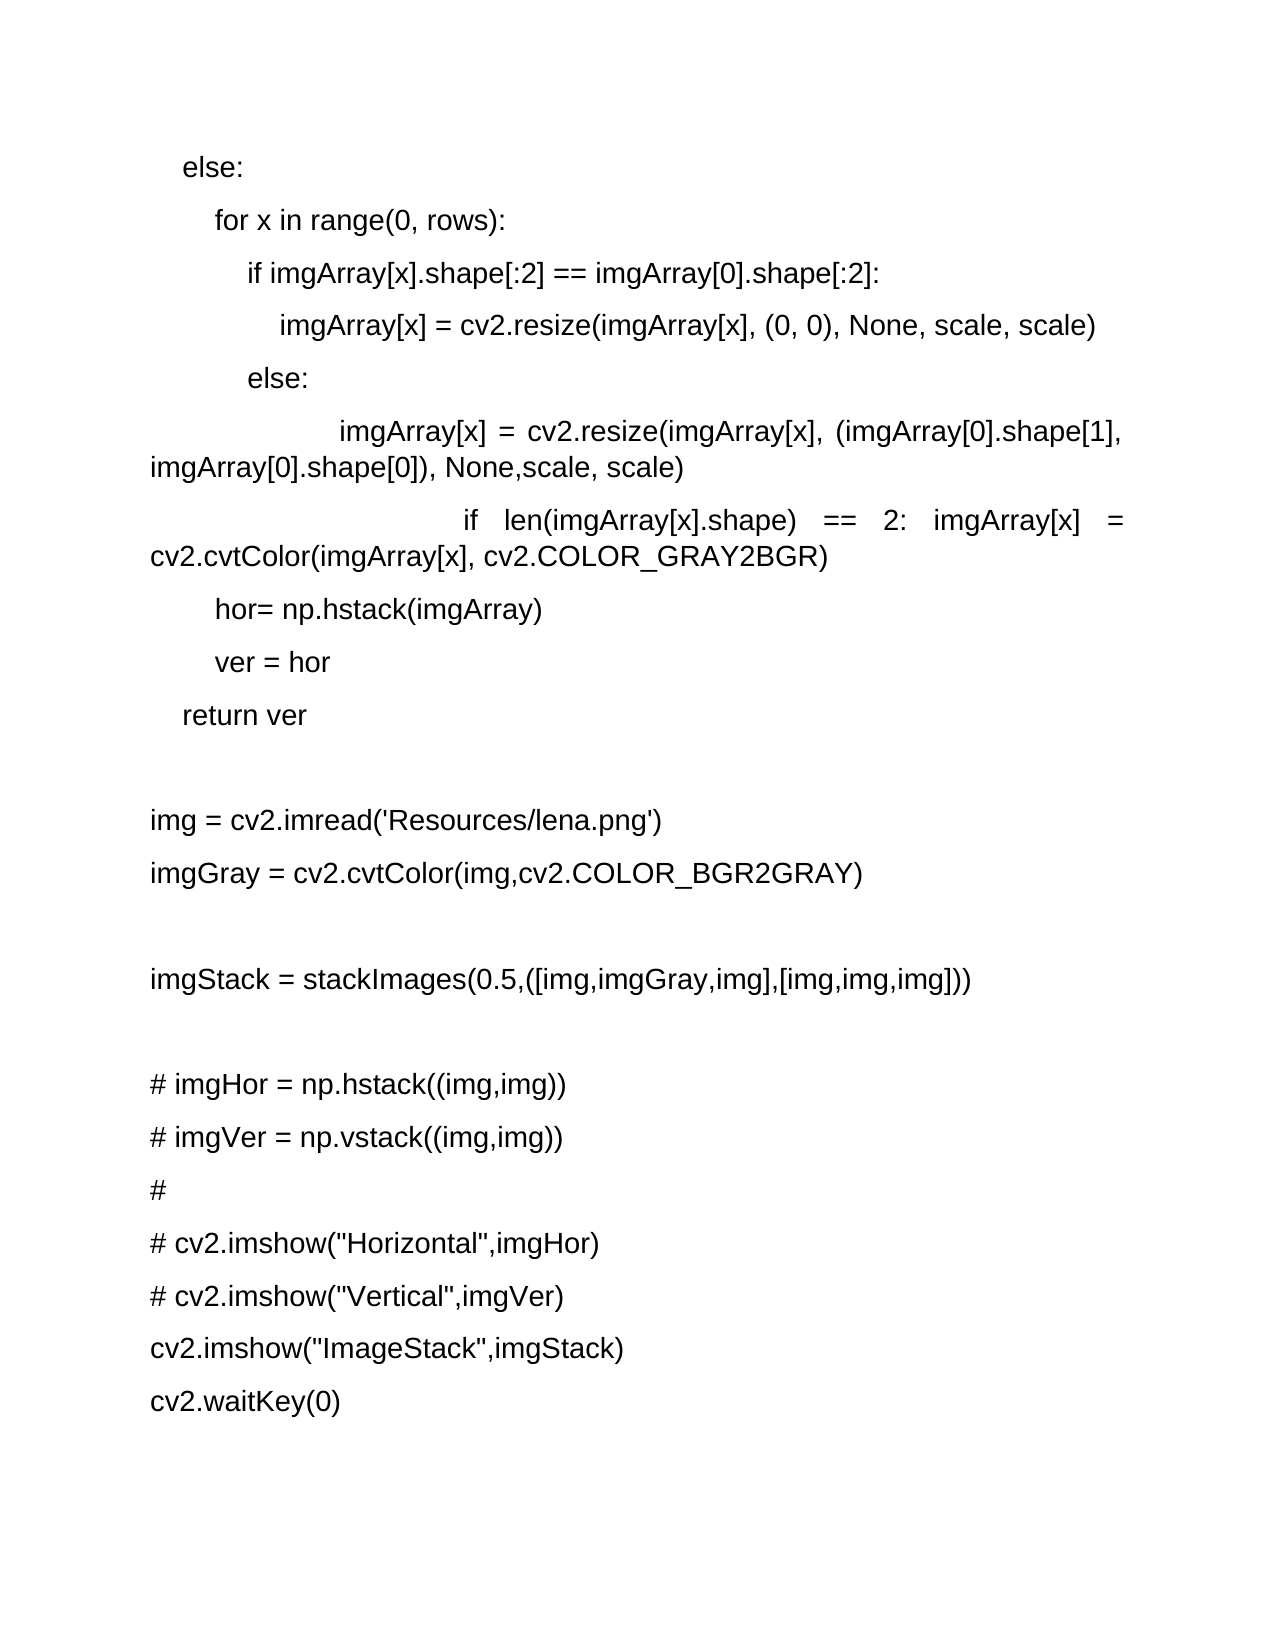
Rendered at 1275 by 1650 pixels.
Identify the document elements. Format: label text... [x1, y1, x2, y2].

text hor= np.hstack(imgArray) [150, 592, 1125, 626]
text # imgHor = np.hstack((img,img)) [150, 1067, 1125, 1101]
text # cv2.imshow("Vertical",imgVer) [150, 1278, 1125, 1312]
text if imgArray[x].shape[:2] == imgArray[0].shape[:2]: [150, 256, 1125, 289]
text # imgVer = np.vstack((img,img)) [150, 1120, 1125, 1154]
text cv2.imshow("ImageStack",imgStack) [150, 1331, 1125, 1365]
text return ver [150, 698, 1125, 731]
text imgArray[x] = cv2.resize(imgArray[x], (0, 0), None, scale, scale) [150, 308, 1125, 342]
text # [150, 1173, 1125, 1206]
text else: [150, 150, 1125, 183]
text # cv2.imshow("Horizontal",imgHor) [150, 1226, 1125, 1259]
text imgArray[x] = cv2.resize(imgArray[x], (imgArray[0].shape[1], imgArray[0].shape[0]), None,scale, scale) [150, 414, 1125, 484]
text cv2.waitKey(0) [150, 1384, 1125, 1418]
text ver = hor [150, 645, 1125, 678]
text for x in range(0, rows): [150, 203, 1125, 236]
text if len(imgArray[x].shape) == 2: imgArray[x] = cv2.cvtColor(imgArray[x], cv2.COLOR_GRAY2BGR) [150, 503, 1125, 573]
text img = cv2.imread('Resources/lena.png') [150, 803, 1125, 837]
text imgStack = stackImages(0.5,([img,imgGray,img],[img,img,img])) [150, 962, 1125, 995]
text else: [150, 361, 1125, 395]
text imgGray = cv2.cvtColor(img,cv2.COLOR_BGR2GRAY) [150, 856, 1125, 889]
